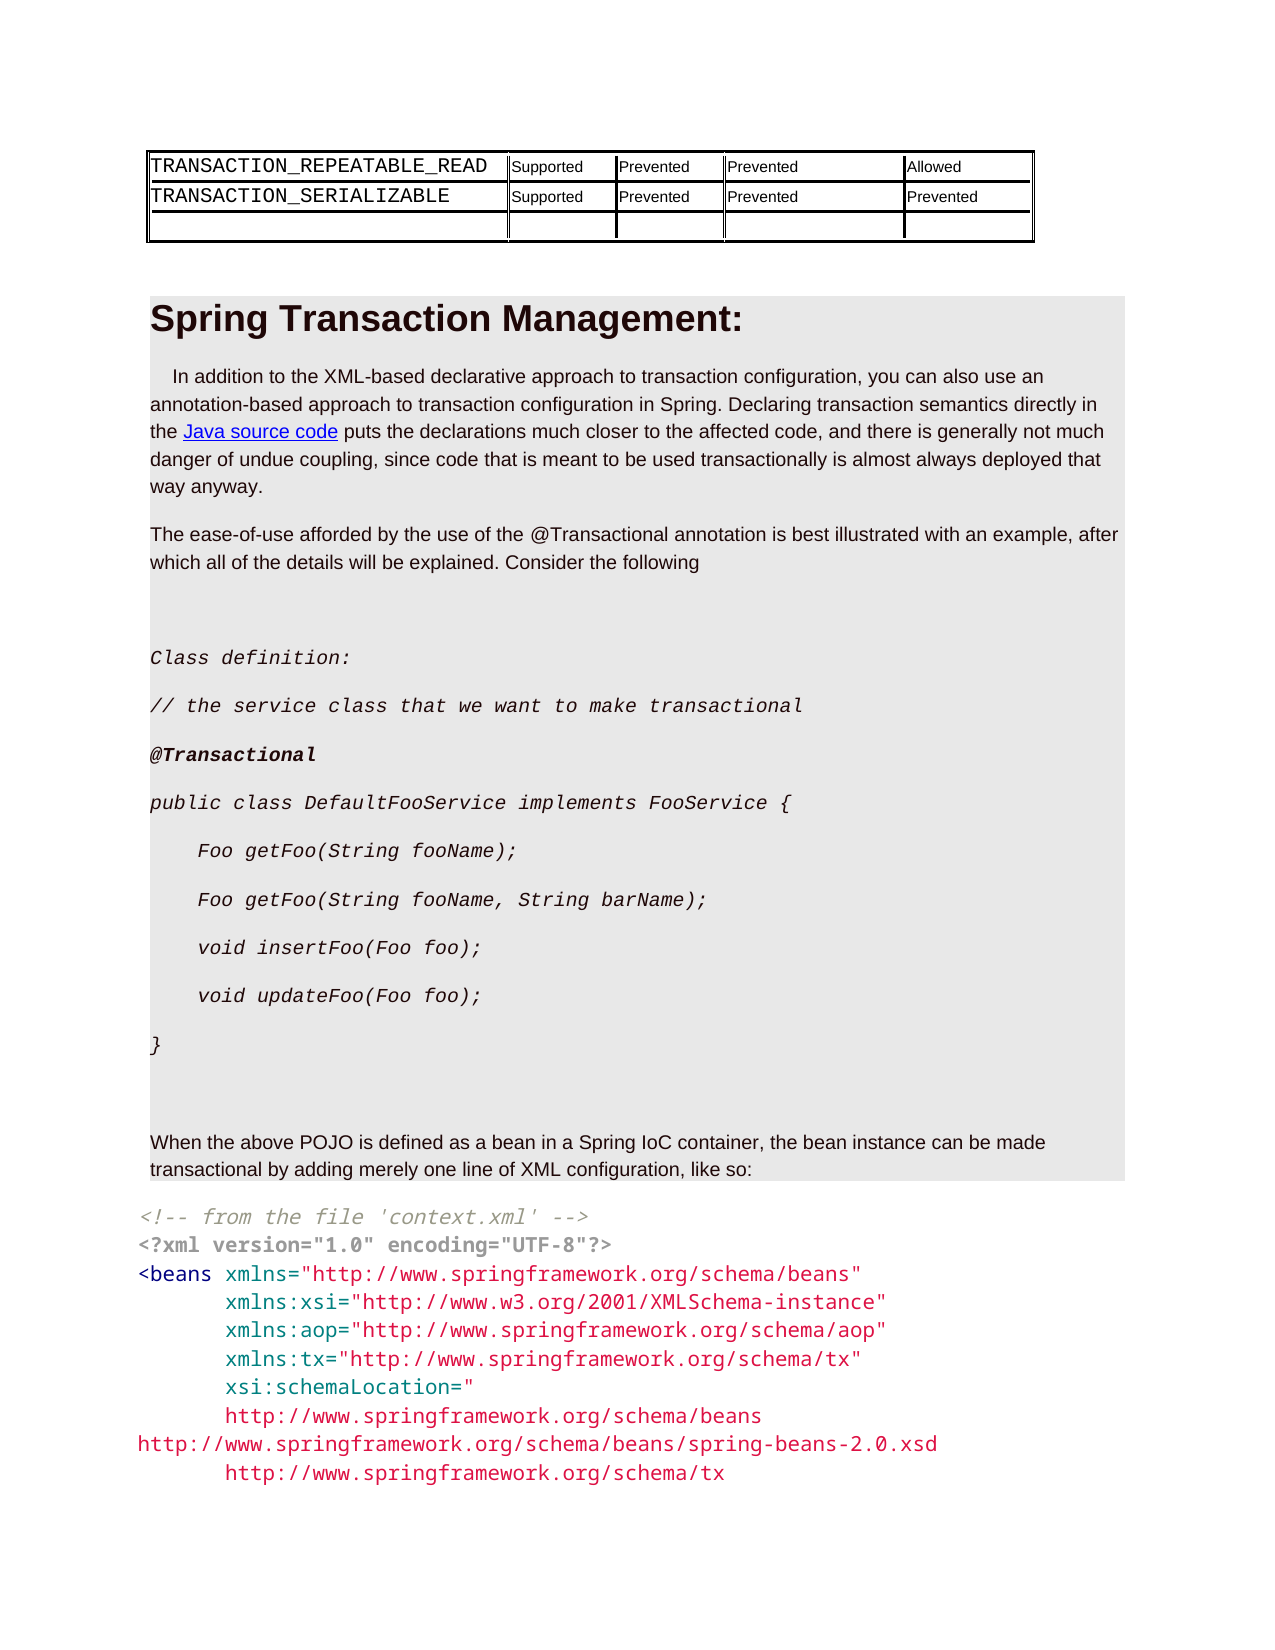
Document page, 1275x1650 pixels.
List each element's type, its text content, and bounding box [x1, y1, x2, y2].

table_cell [509, 213, 616, 240]
table_cell Prevented [616, 153, 725, 180]
text void updateFoo(Foo foo); [150, 981, 1125, 1008]
text The ease-of-use afforded by the use of the @Transactional annotation is best illustrated with an example, after which all of the details will be explained. Consider the following [150, 518, 1125, 573]
text @Transactional [150, 739, 1125, 767]
text Class definition: [150, 643, 1125, 670]
text // the service class that we want to make transactional [150, 691, 1125, 718]
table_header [138, 1202, 1125, 1486]
table_cell Prevented [618, 183, 723, 210]
table_cell [725, 213, 904, 240]
text In addition to the XML-based declarative approach to transaction configuration, you can also use an annotation-based approach to transaction configuration in Spring. Declaring transaction semantics directly in the Java source code puts the declarations much closer to the affected code, and there is generally not much danger of undue coupling, since code that is meant to be used transactionally is almost always deployed that way anyway. [150, 360, 1125, 498]
table_cell Prevented [906, 180, 1032, 210]
text When the above POJO is defined as a bean in a Spring IoC container, the bean instance can be made transactional by adding merely one line of XML configuration, like so: [150, 1126, 1125, 1181]
table_cell Prevented [726, 183, 903, 210]
text Foo getFoo(String fooName, String barName); [150, 884, 1125, 912]
table_cell Allowed [904, 153, 1032, 180]
table_cell [616, 213, 725, 240]
table_cell Prevented [725, 153, 904, 180]
text Foo getFoo(String fooName); [150, 836, 1125, 863]
text } [150, 1029, 1125, 1057]
table_cell Supported [509, 153, 616, 180]
table_cell TRANSACTION_REPEATABLE_READ [150, 153, 509, 180]
table_cell [904, 210, 1032, 240]
text public class DefaultFooService implements FooService { [150, 788, 1125, 815]
table_cell [150, 210, 509, 240]
text Spring Transaction Management: [150, 296, 1125, 339]
text void insertFoo(Foo foo); [150, 933, 1125, 960]
table_cell TRANSACTION_SERIALIZABLE [150, 180, 507, 210]
table_cell Supported [510, 183, 615, 210]
